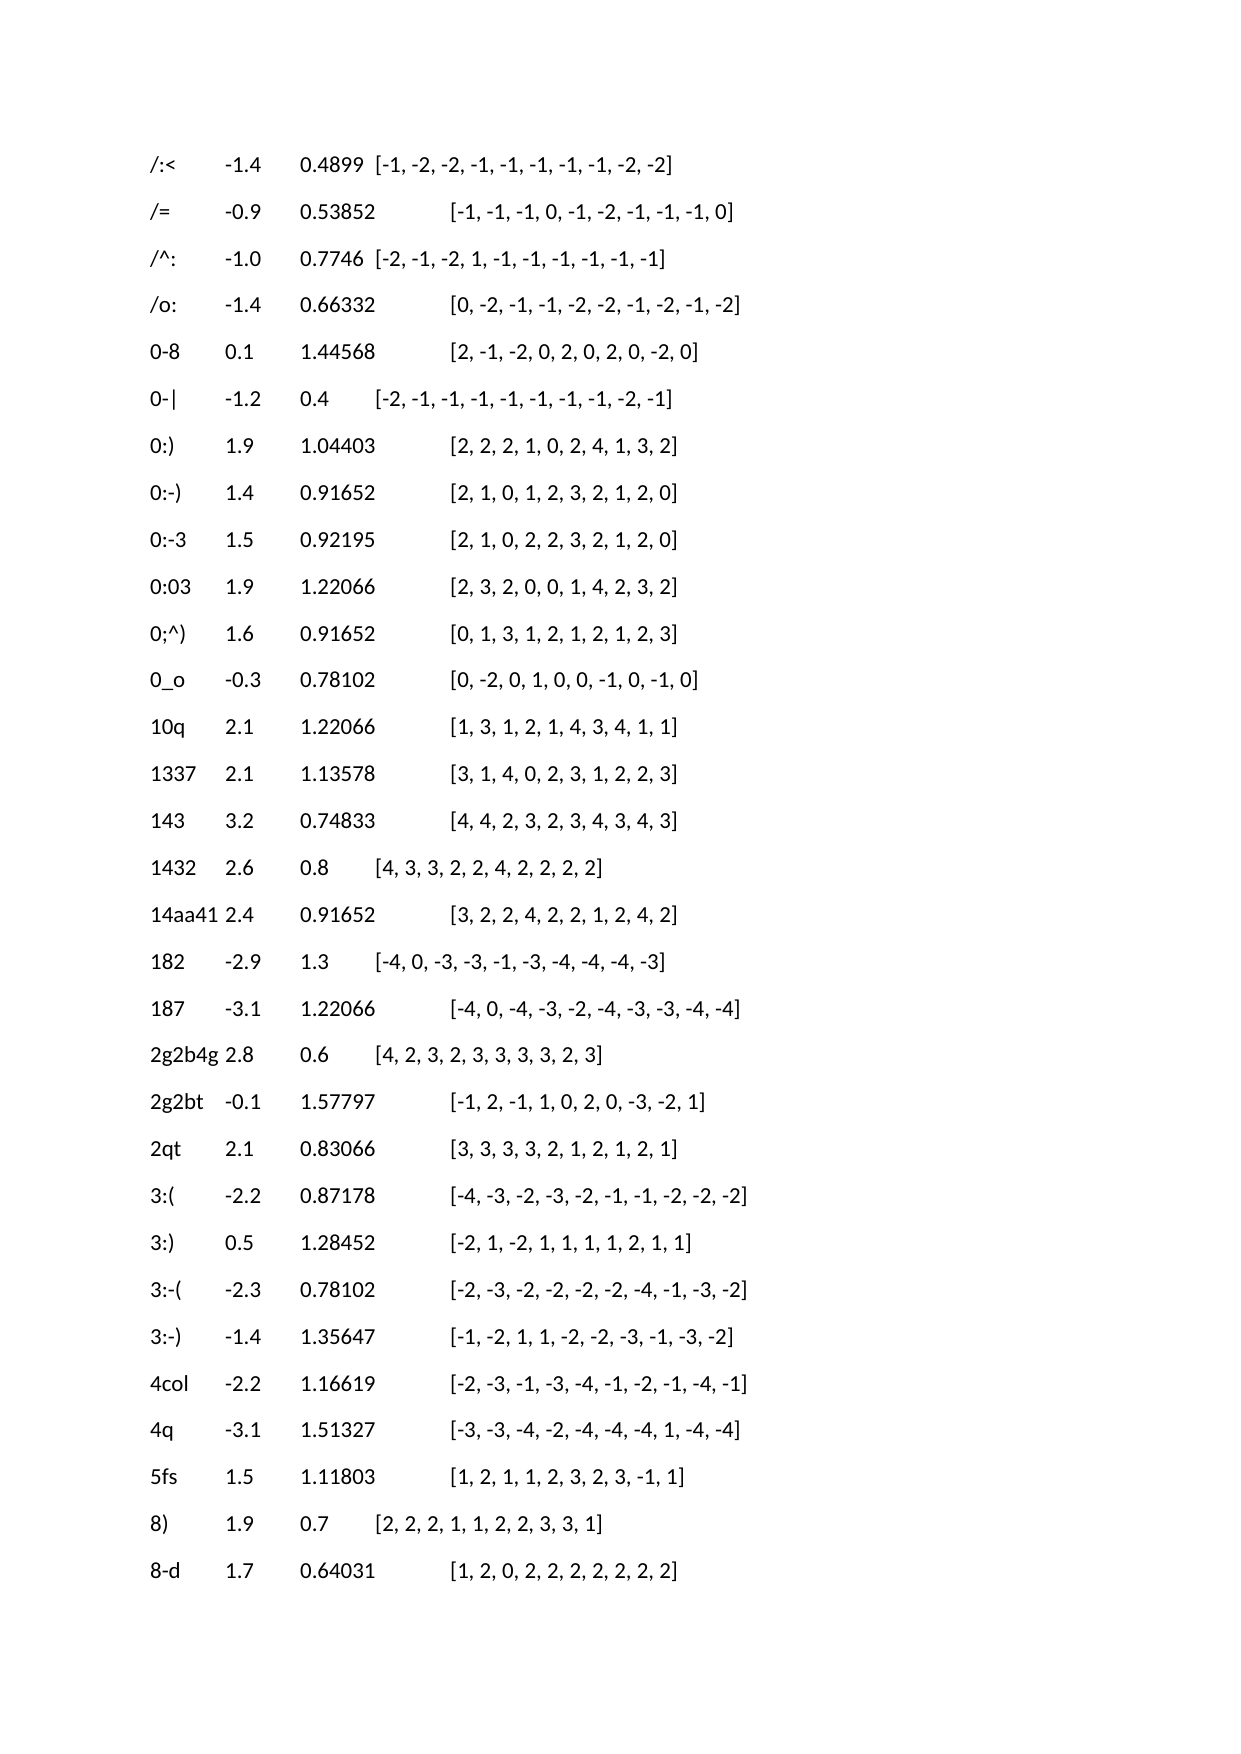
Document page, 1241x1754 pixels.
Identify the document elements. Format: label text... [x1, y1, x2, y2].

text 5fs 1.5 1.11803 [1, 2, 1, 1, 2, 3, 2, 3, -1, 1] [150, 1462, 1090, 1491]
text 0-| -1.2 0.4 [-2, -1, -1, -1, -1, -1, -1, -1, -2, -1] [150, 384, 1090, 412]
text 0:) 1.9 1.04403 [2, 2, 2, 1, 0, 2, 4, 1, 3, 2] [150, 431, 1090, 459]
text 0:03 1.9 1.22066 [2, 3, 2, 0, 0, 1, 4, 2, 3, 2] [150, 572, 1090, 600]
text 14aa41 2.4 0.91652 [3, 2, 2, 4, 2, 2, 1, 2, 4, 2] [150, 900, 1090, 928]
text 2qt 2.1 0.83066 [3, 3, 3, 3, 2, 1, 2, 1, 2, 1] [150, 1134, 1090, 1162]
text 0_o -0.3 0.78102 [0, -2, 0, 1, 0, 0, -1, 0, -1, 0] [150, 666, 1090, 694]
text 4col -2.2 1.16619 [-2, -3, -1, -3, -4, -1, -2, -1, -4, -1] [150, 1369, 1090, 1397]
text 3:-( -2.3 0.78102 [-2, -3, -2, -2, -2, -2, -4, -1, -3, -2] [150, 1275, 1090, 1303]
text 3:-) -1.4 1.35647 [-1, -2, 1, 1, -2, -2, -3, -1, -3, -2] [150, 1322, 1090, 1350]
text 0;^) 1.6 0.91652 [0, 1, 3, 1, 2, 1, 2, 1, 2, 3] [150, 619, 1090, 647]
text 0:-) 1.4 0.91652 [2, 1, 0, 1, 2, 3, 2, 1, 2, 0] [150, 478, 1090, 506]
text /:< -1.4 0.4899 [-1, -2, -2, -1, -1, -1, -1, -1, -2, -2] [150, 150, 1090, 178]
text 0-8 0.1 1.44568 [2, -1, -2, 0, 2, 0, 2, 0, -2, 0] [150, 337, 1090, 366]
text 187 -3.1 1.22066 [-4, 0, -4, -3, -2, -4, -3, -3, -4, -4] [150, 994, 1090, 1022]
text 1337 2.1 1.13578 [3, 1, 4, 0, 2, 3, 1, 2, 2, 3] [150, 759, 1090, 787]
text 3:( -2.2 0.87178 [-4, -3, -2, -3, -2, -1, -1, -2, -2, -2] [150, 1181, 1090, 1209]
text 4q -3.1 1.51327 [-3, -3, -4, -2, -4, -4, -4, 1, -4, -4] [150, 1416, 1090, 1444]
text 10q 2.1 1.22066 [1, 3, 1, 2, 1, 4, 3, 4, 1, 1] [150, 712, 1090, 741]
text 1432 2.6 0.8 [4, 3, 3, 2, 2, 4, 2, 2, 2, 2] [150, 853, 1090, 881]
text 8-d 1.7 0.64031 [1, 2, 0, 2, 2, 2, 2, 2, 2, 2] [150, 1556, 1090, 1584]
text 2g2bt -0.1 1.57797 [-1, 2, -1, 1, 0, 2, 0, -3, -2, 1] [150, 1087, 1090, 1116]
text 182 -2.9 1.3 [-4, 0, -3, -3, -1, -3, -4, -4, -4, -3] [150, 947, 1090, 975]
text 0:-3 1.5 0.92195 [2, 1, 0, 2, 2, 3, 2, 1, 2, 0] [150, 525, 1090, 553]
text 143 3.2 0.74833 [4, 4, 2, 3, 2, 3, 4, 3, 4, 3] [150, 806, 1090, 834]
text 3:) 0.5 1.28452 [-2, 1, -2, 1, 1, 1, 1, 2, 1, 1] [150, 1228, 1090, 1256]
text /= -0.9 0.53852 [-1, -1, -1, 0, -1, -2, -1, -1, -1, 0] [150, 197, 1090, 225]
text 2g2b4g 2.8 0.6 [4, 2, 3, 2, 3, 3, 3, 3, 2, 3] [150, 1041, 1090, 1069]
text /o: -1.4 0.66332 [0, -2, -1, -1, -2, -2, -1, -2, -1, -2] [150, 291, 1090, 319]
text 8) 1.9 0.7 [2, 2, 2, 1, 1, 2, 2, 3, 3, 1] [150, 1509, 1090, 1537]
text /^: -1.0 0.7746 [-2, -1, -2, 1, -1, -1, -1, -1, -1, -1] [150, 244, 1090, 272]
